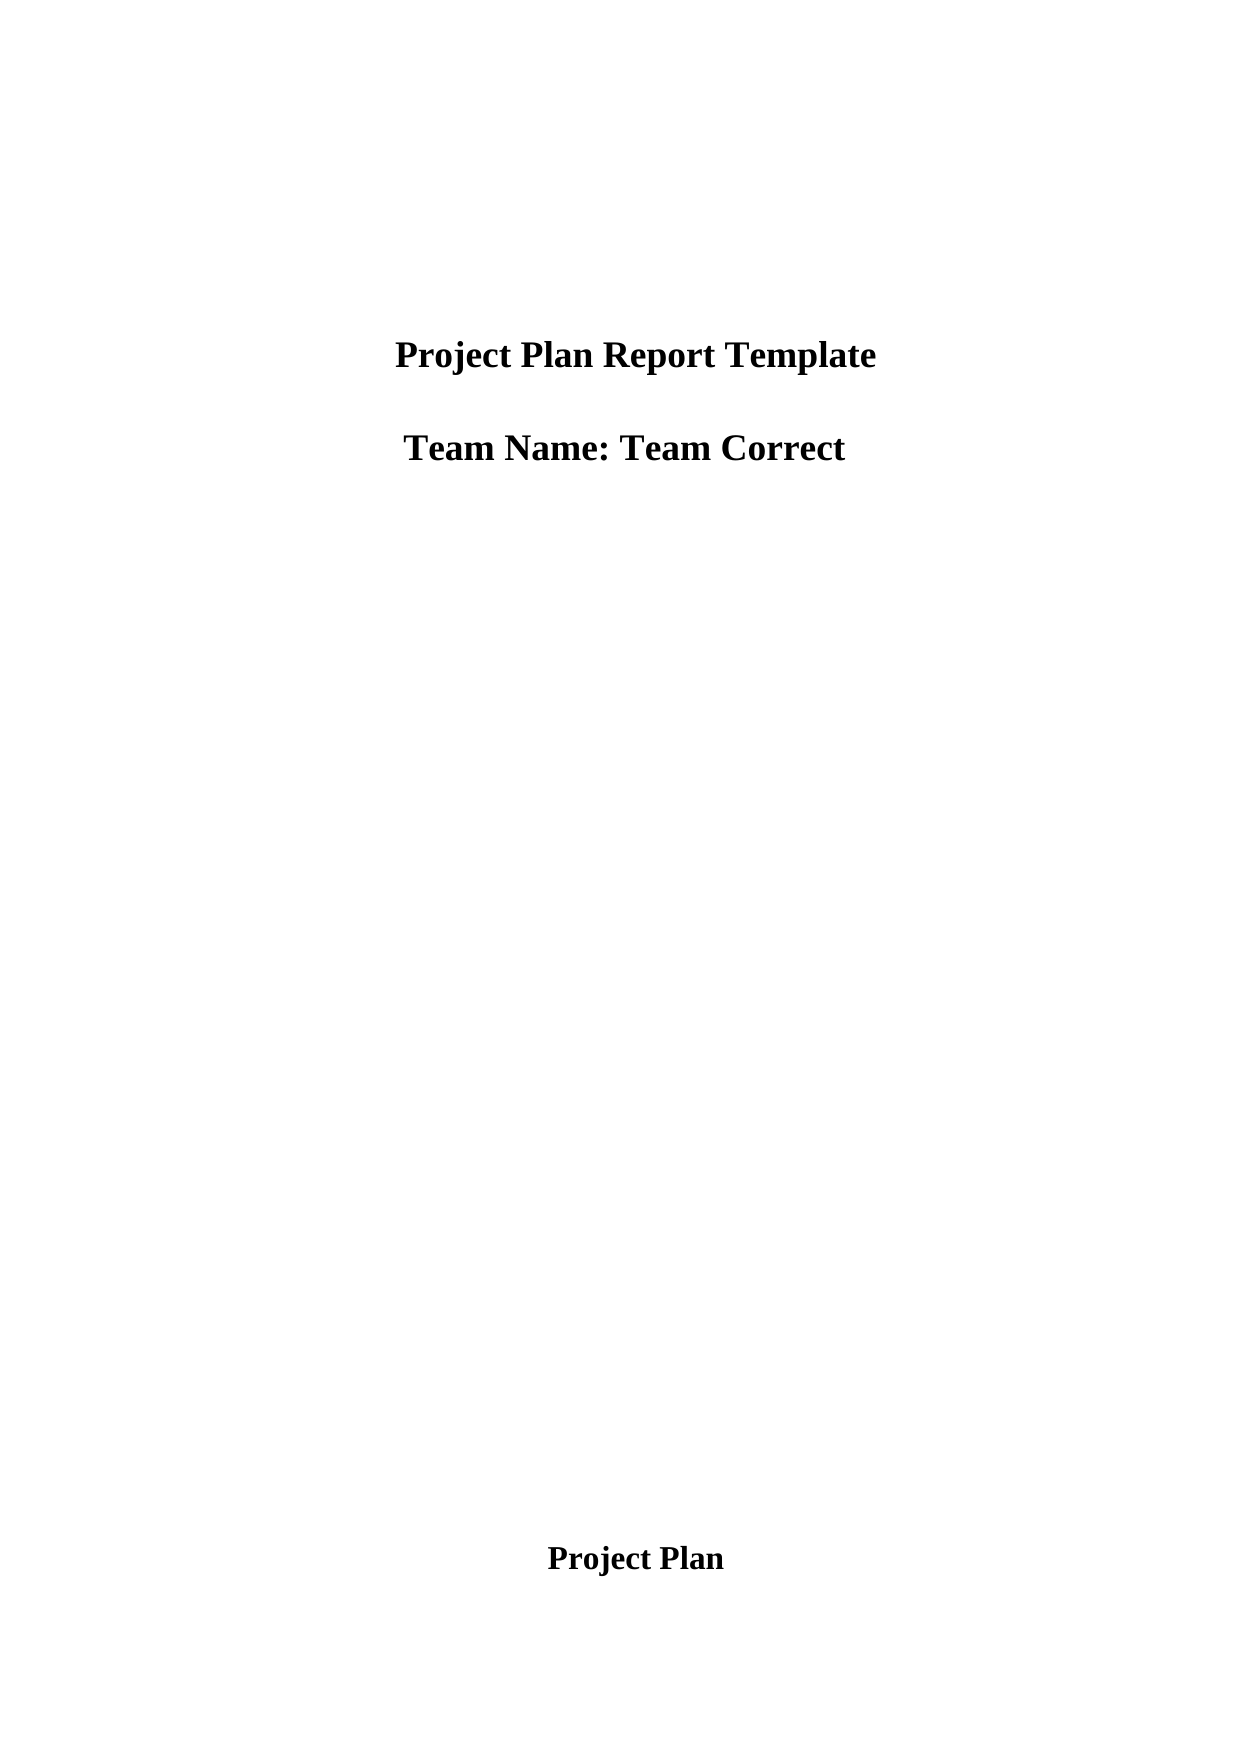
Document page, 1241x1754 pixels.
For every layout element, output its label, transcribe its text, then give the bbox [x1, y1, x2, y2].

subtitle Team Name: Team Correct [300, 425, 1121, 468]
text Project Plan [150, 1538, 1121, 1577]
subtitle Project Plan Report Template [150, 332, 1121, 375]
